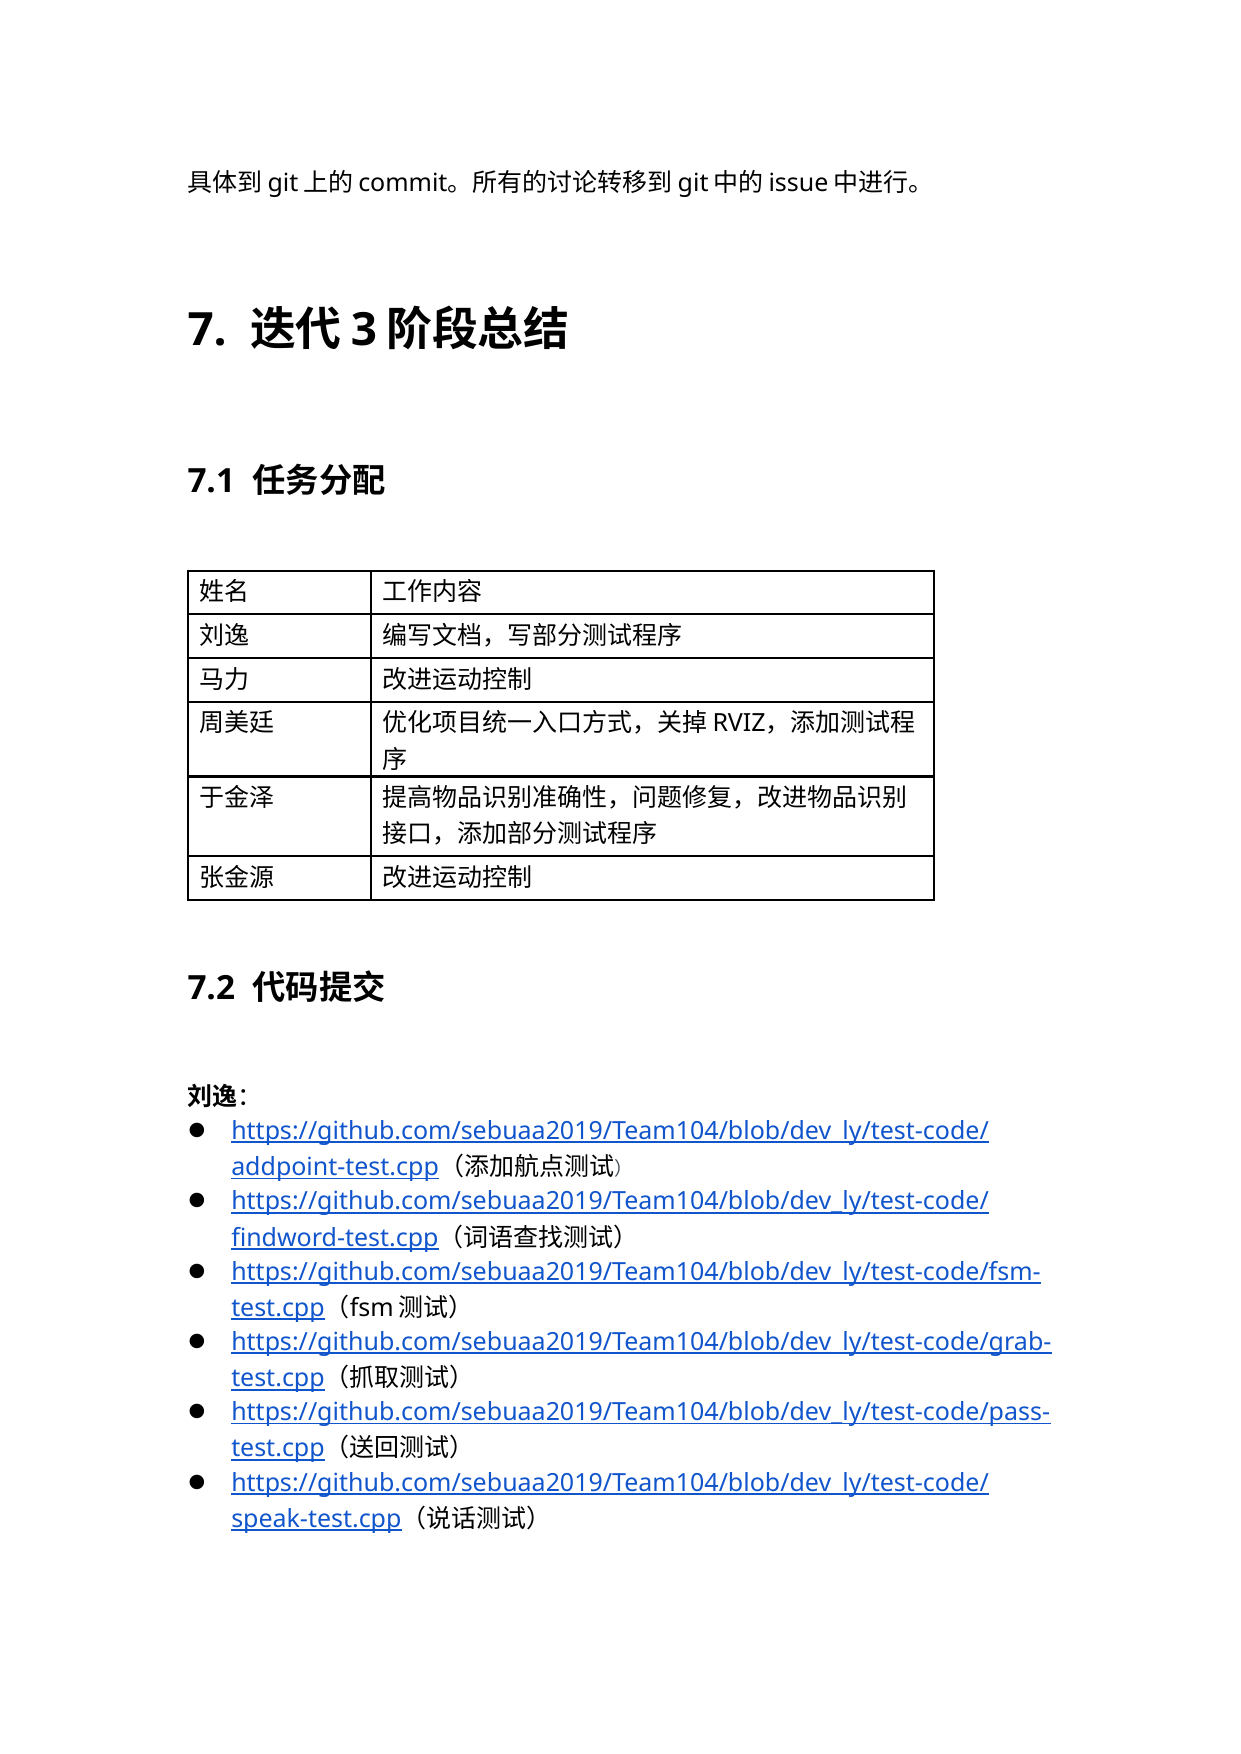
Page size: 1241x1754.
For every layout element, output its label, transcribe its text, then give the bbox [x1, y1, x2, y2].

table_cell 刘逸 [189, 615, 370, 657]
table_cell 张金源 [189, 857, 370, 899]
table_cell 马力 [189, 659, 370, 701]
list https://github.com/sebuaa2019/Team104/blob/dev_ly/test-code/grab-test.cpp（抓取测试） [187, 1323, 1053, 1394]
list https://github.com/sebuaa2019/Team104/blob/dev_ly/test-code/pass-test.cpp（送回测试） [187, 1394, 1053, 1464]
table_header 工作内容 [372, 572, 933, 613]
table_cell 改进运动控制 [372, 857, 933, 899]
table_cell 于金泽 [189, 778, 370, 855]
list https://github.com/sebuaa2019/Team104/blob/dev_ly/test-code/speak-test.cpp（说话测试） [187, 1464, 1053, 1534]
subtitle 7. 迭代3阶段总结 [187, 277, 1053, 374]
table_cell 优化项目统一入口方式，关掉RVIZ，添加测试程序 [372, 703, 933, 775]
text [187, 162, 1053, 198]
table_cell 编写文档，写部分测试程序 [372, 615, 933, 657]
list https://github.com/sebuaa2019/Team104/blob/dev_ly/test-code/addpoint-test.cpp（添加航点测试） [187, 1113, 1053, 1183]
list https://github.com/sebuaa2019/Team104/blob/dev_ly/test-code/fsm-test.cpp（fsm测试） [187, 1253, 1053, 1323]
text 刘逸： [187, 1076, 1053, 1113]
list https://github.com/sebuaa2019/Team104/blob/dev_ly/test-code/findword-test.cpp（词语查找测试） [187, 1183, 1053, 1253]
table_cell 提高物品识别准确性，问题修复，改进物品识别接口，添加部分测试程序 [372, 778, 933, 855]
subtitle 7.2 代码提交 [187, 952, 1053, 1017]
table_header 姓名 [189, 572, 370, 613]
table_cell 改进运动控制 [372, 659, 933, 701]
subtitle 7.1 任务分配 [187, 446, 1053, 511]
table_cell 周美廷 [189, 703, 370, 775]
